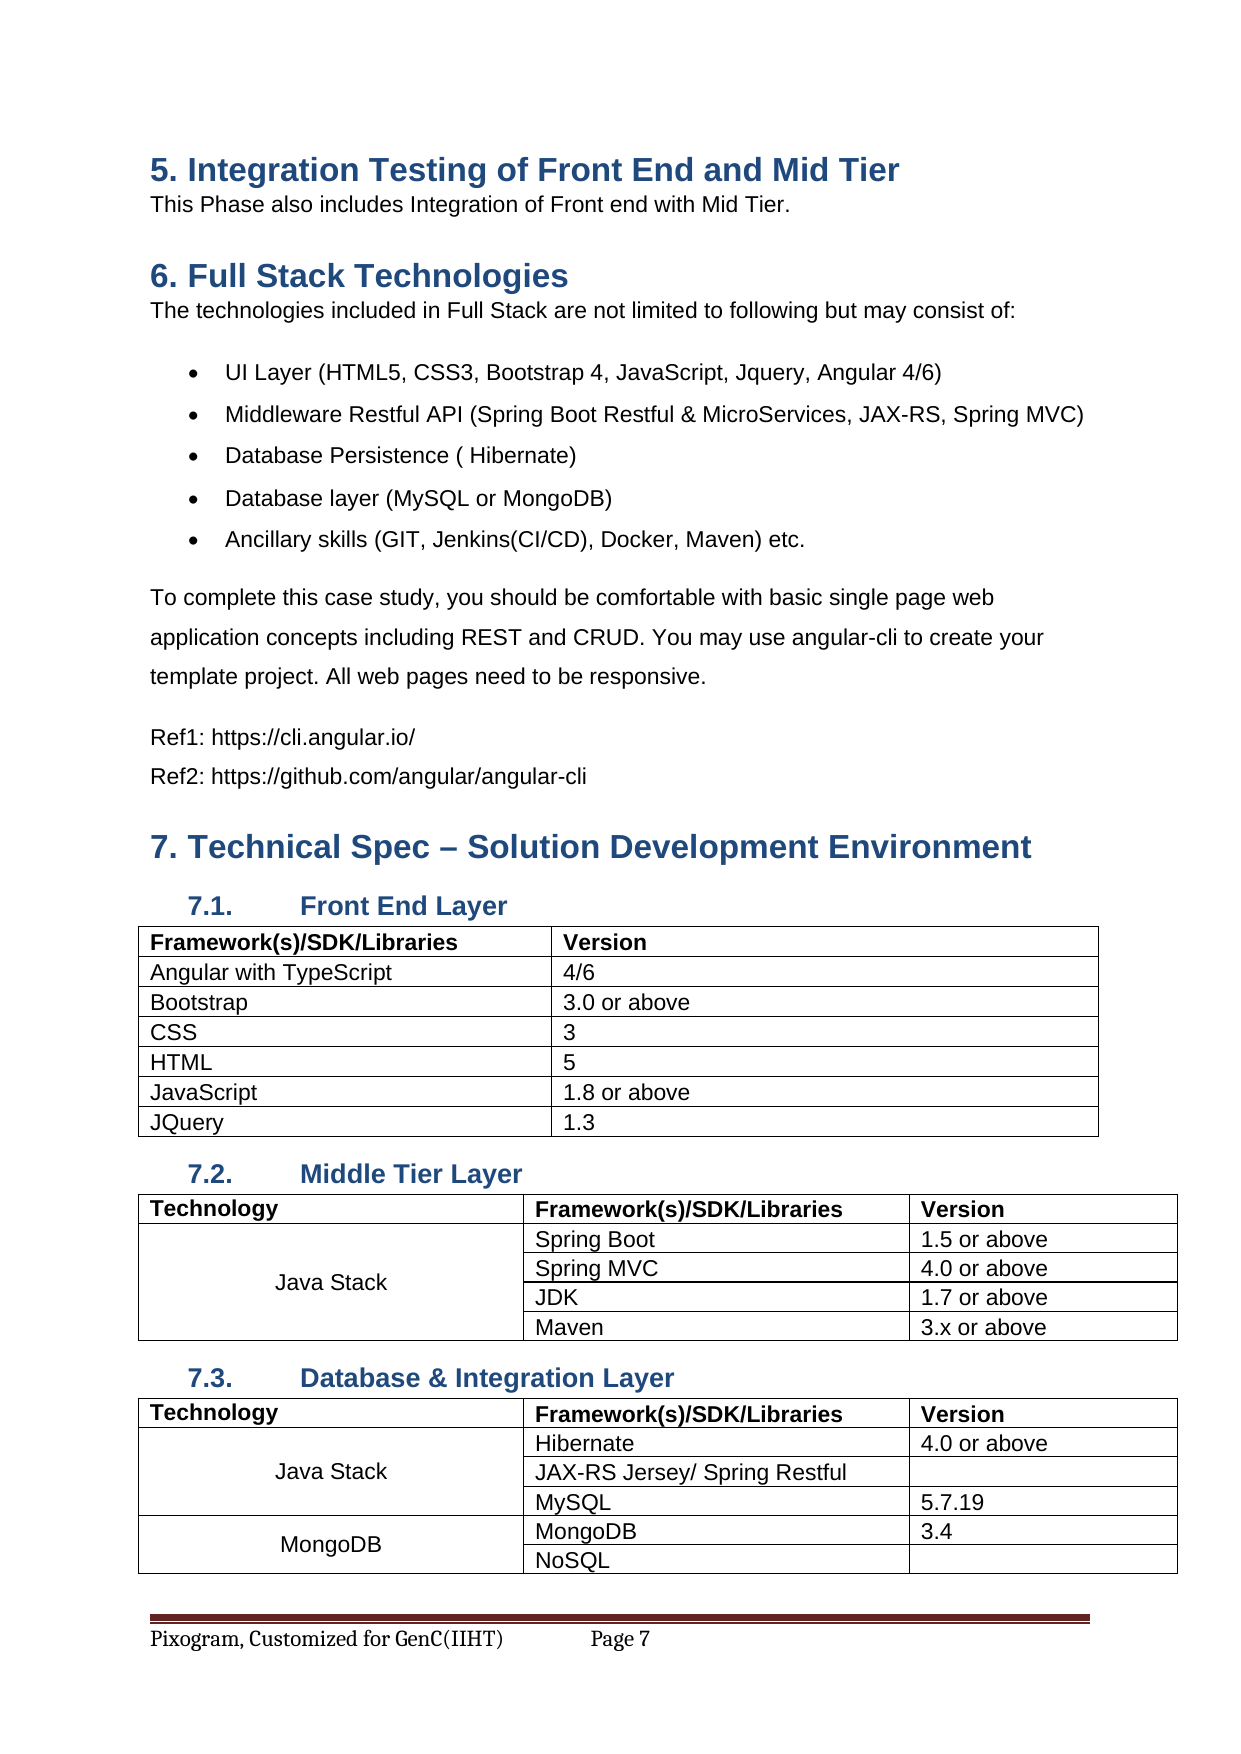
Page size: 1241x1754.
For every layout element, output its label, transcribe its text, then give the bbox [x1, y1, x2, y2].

table_header Framework(s)/SDK/Libraries [139, 927, 551, 956]
table_cell 4/6 [552, 957, 1098, 986]
table_cell Java Stack [139, 1224, 523, 1340]
table_header Technology [139, 1399, 523, 1427]
table_cell MongoDB [139, 1516, 523, 1573]
table_cell 5 [552, 1047, 1098, 1076]
table_cell CSS [139, 1017, 551, 1046]
table_header Version [552, 927, 1098, 956]
subtitle Front End Layer [187, 890, 1090, 921]
list Ancillary skills (GIT, Jenkins(CI/CD), Docker, Maven) etc. [187, 526, 1090, 554]
table_cell Hibernate [524, 1428, 909, 1456]
table_cell Spring MVC [524, 1253, 909, 1281]
text To complete this case study, you should be comfortable with basic single page web application concepts including REST and CRUD. You may use angular-cli to create your template project. All web pages need to be responsive. [150, 584, 1090, 689]
table_header Technology [139, 1195, 523, 1223]
table_header Version [910, 1195, 1177, 1223]
list UI Layer (HTML5, CSS3, Bootstrap 4, JavaScript, Jquery, Angular 4/6) [187, 358, 1090, 386]
table_cell 4.0 or above [910, 1253, 1177, 1281]
list Database layer (MySQL or MongoDB) [187, 484, 1090, 512]
table_cell JavaScript [139, 1077, 551, 1106]
table_cell 3 [552, 1017, 1098, 1046]
table_cell 4.0 or above [910, 1428, 1177, 1456]
table_cell NoSQL [524, 1545, 909, 1573]
table_cell 1.5 or above [910, 1224, 1177, 1252]
subtitle Integration Testing of Front End and Mid Tier [150, 150, 1090, 188]
table_header Framework(s)/SDK/Libraries [524, 1399, 909, 1427]
subtitle Database & Integration Layer [187, 1362, 1090, 1393]
text Ref2: https://github.com/angular/angular-cli [150, 763, 1090, 789]
table_header Framework(s)/SDK/Libraries [524, 1195, 909, 1223]
table_cell Angular with TypeScript [139, 957, 551, 986]
text This Phase also includes Integration of Front end with Mid Tier. [150, 191, 1090, 218]
text Ref1: https://cli.angular.io/ [150, 723, 1090, 750]
text The technologies included in Full Stack are not limited to following but may consist of: [150, 297, 1090, 324]
table_cell [910, 1457, 1177, 1486]
table_cell MySQL [524, 1487, 909, 1515]
table_cell Spring Boot [524, 1224, 909, 1252]
table_cell JAX-RS Jersey/ Spring Restful [524, 1457, 909, 1486]
table_cell HTML [139, 1047, 551, 1076]
table_cell [910, 1545, 1177, 1573]
table_cell 3.4 [910, 1516, 1177, 1544]
table_cell 1.3 [552, 1107, 1098, 1136]
table_cell 3.0 or above [552, 987, 1098, 1016]
subtitle Technical Spec – Solution Development Environment [150, 827, 1090, 866]
table_cell Java Stack [139, 1428, 523, 1515]
table_cell 1.7 or above [910, 1283, 1177, 1311]
table_cell 5.7.19 [910, 1487, 1177, 1515]
list Middleware Restful API (Spring Boot Restful & MicroServices, JAX-RS, Spring MVC) [187, 400, 1090, 428]
table_cell Bootstrap [139, 987, 551, 1016]
list Database Persistence ( Hibernate) [187, 442, 1090, 470]
table_cell MongoDB [524, 1516, 909, 1544]
table_cell 1.8 or above [552, 1077, 1098, 1106]
table_cell JQuery [139, 1107, 551, 1136]
table_header Version [910, 1399, 1177, 1427]
table_cell 3.x or above [910, 1312, 1177, 1340]
subtitle Middle Tier Layer [187, 1158, 1090, 1189]
table_cell Maven [524, 1312, 909, 1340]
subtitle Full Stack Technologies [150, 256, 1090, 294]
table_cell JDK [524, 1283, 909, 1311]
